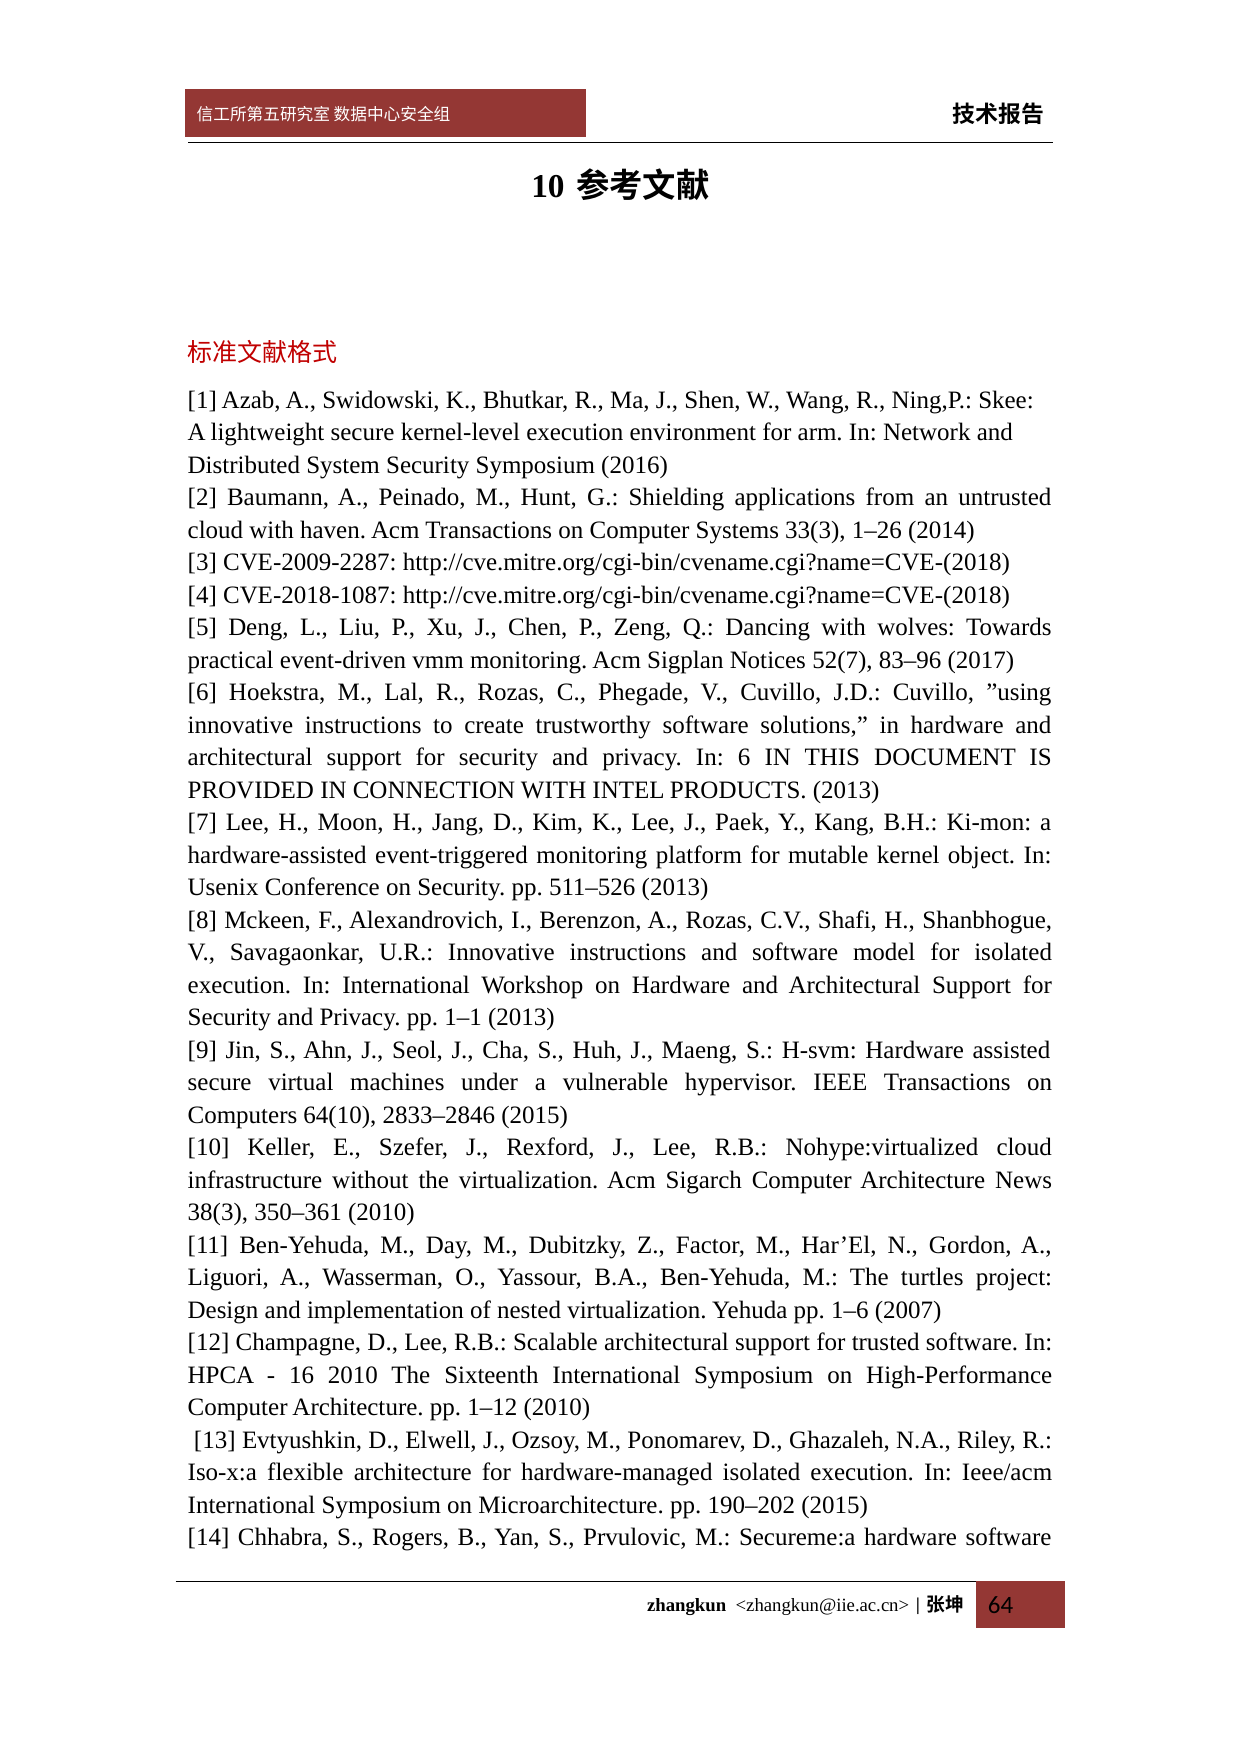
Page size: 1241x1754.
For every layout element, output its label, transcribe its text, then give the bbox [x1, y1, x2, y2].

text [2] Baumann, A., Peinado, M., Hunt, G.: Shielding applications from an untrusted cloud with haven. Acm Transactions on Computer Systems 33(3), 1–26 (2014) [187, 480, 1053, 545]
text [9] Jin, S., Ahn, J., Seol, J., Cha, S., Huh, J., Maeng, S.: H-svm: Hardware assisted secure virtual machines under a vulnerable hypervisor. IEEE Transactions on Computers 64(10), 2833–2846 (2015) [187, 1033, 1053, 1130]
text [10] Keller, E., Szefer, J., Rexford, J., Lee, R.B.: Nohype:virtualized cloud infrastructure without the virtualization. Acm Sigarch Computer Architecture News 38(3), 350–361 (2010) [187, 1130, 1053, 1228]
text [11] Ben-Yehuda, M., Day, M., Dubitzky, Z., Factor, M., Har’El, N., Gordon, A., Liguori, A., Wasserman, O., Yassour, B.A., Ben-Yehuda, M.: The turtles project: Design and implementation of nested virtualization. Yehuda pp. 1–6 (2007) [187, 1228, 1053, 1325]
subtitle 参考文献 [187, 151, 1053, 216]
text [8] Mckeen, F., Alexandrovich, I., Berenzon, A., Rozas, C.V., Shafi, H., Shanbhogue, V., Savagaonkar, U.R.: Innovative instructions and software model for isolated execution. In: International Workshop on Hardware and Architectural Support for Security and Privacy. pp. 1–1 (2013) [187, 903, 1053, 1033]
text [1] Azab, A., Swidowski, K., Bhutkar, R., Ma, J., Shen, W., Wang, R., Ning,P.: Skee: A lightweight secure kernel-level execution environment for arm. In: Network and Distributed System Security Symposium (2016) [187, 383, 1053, 480]
text [6] Hoekstra, M., Lal, R., Rozas, C., Phegade, V., Cuvillo, J.D.: Cuvillo, ”using innovative instructions to create trustworthy software solutions,” in hardware and architectural support for security and privacy. In: 6 IN THIS DOCUMENT IS PROVIDED IN CONNECTION WITH INTEL PRODUCTS. (2013) [187, 675, 1053, 805]
text 标准文献格式 [187, 318, 1053, 383]
text [5] Deng, L., Liu, P., Xu, J., Chen, P., Zeng, Q.: Dancing with wolves: Towards practical event-driven vmm monitoring. Acm Sigplan Notices 52(7), 83–96 (2017) [187, 610, 1053, 675]
text [7] Lee, H., Moon, H., Jang, D., Kim, K., Lee, J., Paek, Y., Kang, B.H.: Ki-mon: a hardware-assisted event-triggered monitoring platform for mutable kernel object. In: Usenix Conference on Security. pp. 511–526 (2013) [187, 805, 1053, 903]
text [12] Champagne, D., Lee, R.B.: Scalable architectural support for trusted software. In: HPCA - 16 2010 The Sixteenth International Symposium on High-Performance Computer Architecture. pp. 1–12 (2010) [187, 1325, 1053, 1423]
text [13] Evtyushkin, D., Elwell, J., Ozsoy, M., Ponomarev, D., Ghazaleh, N.A., Riley, R.: Iso-x:a flexible architecture for hardware-managed isolated execution. In: Ieee/acm International Symposium on Microarchitecture. pp. 190–202 (2015) [187, 1423, 1053, 1520]
text [4] CVE-2018-1087: http://cve.mitre.org/cgi-bin/cvename.cgi?name=CVE-(2018) [187, 578, 1053, 610]
text [3] CVE-2009-2287: http://cve.mitre.org/cgi-bin/cvename.cgi?name=CVE-(2018) [187, 545, 1053, 578]
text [187, 1520, 1053, 1553]
